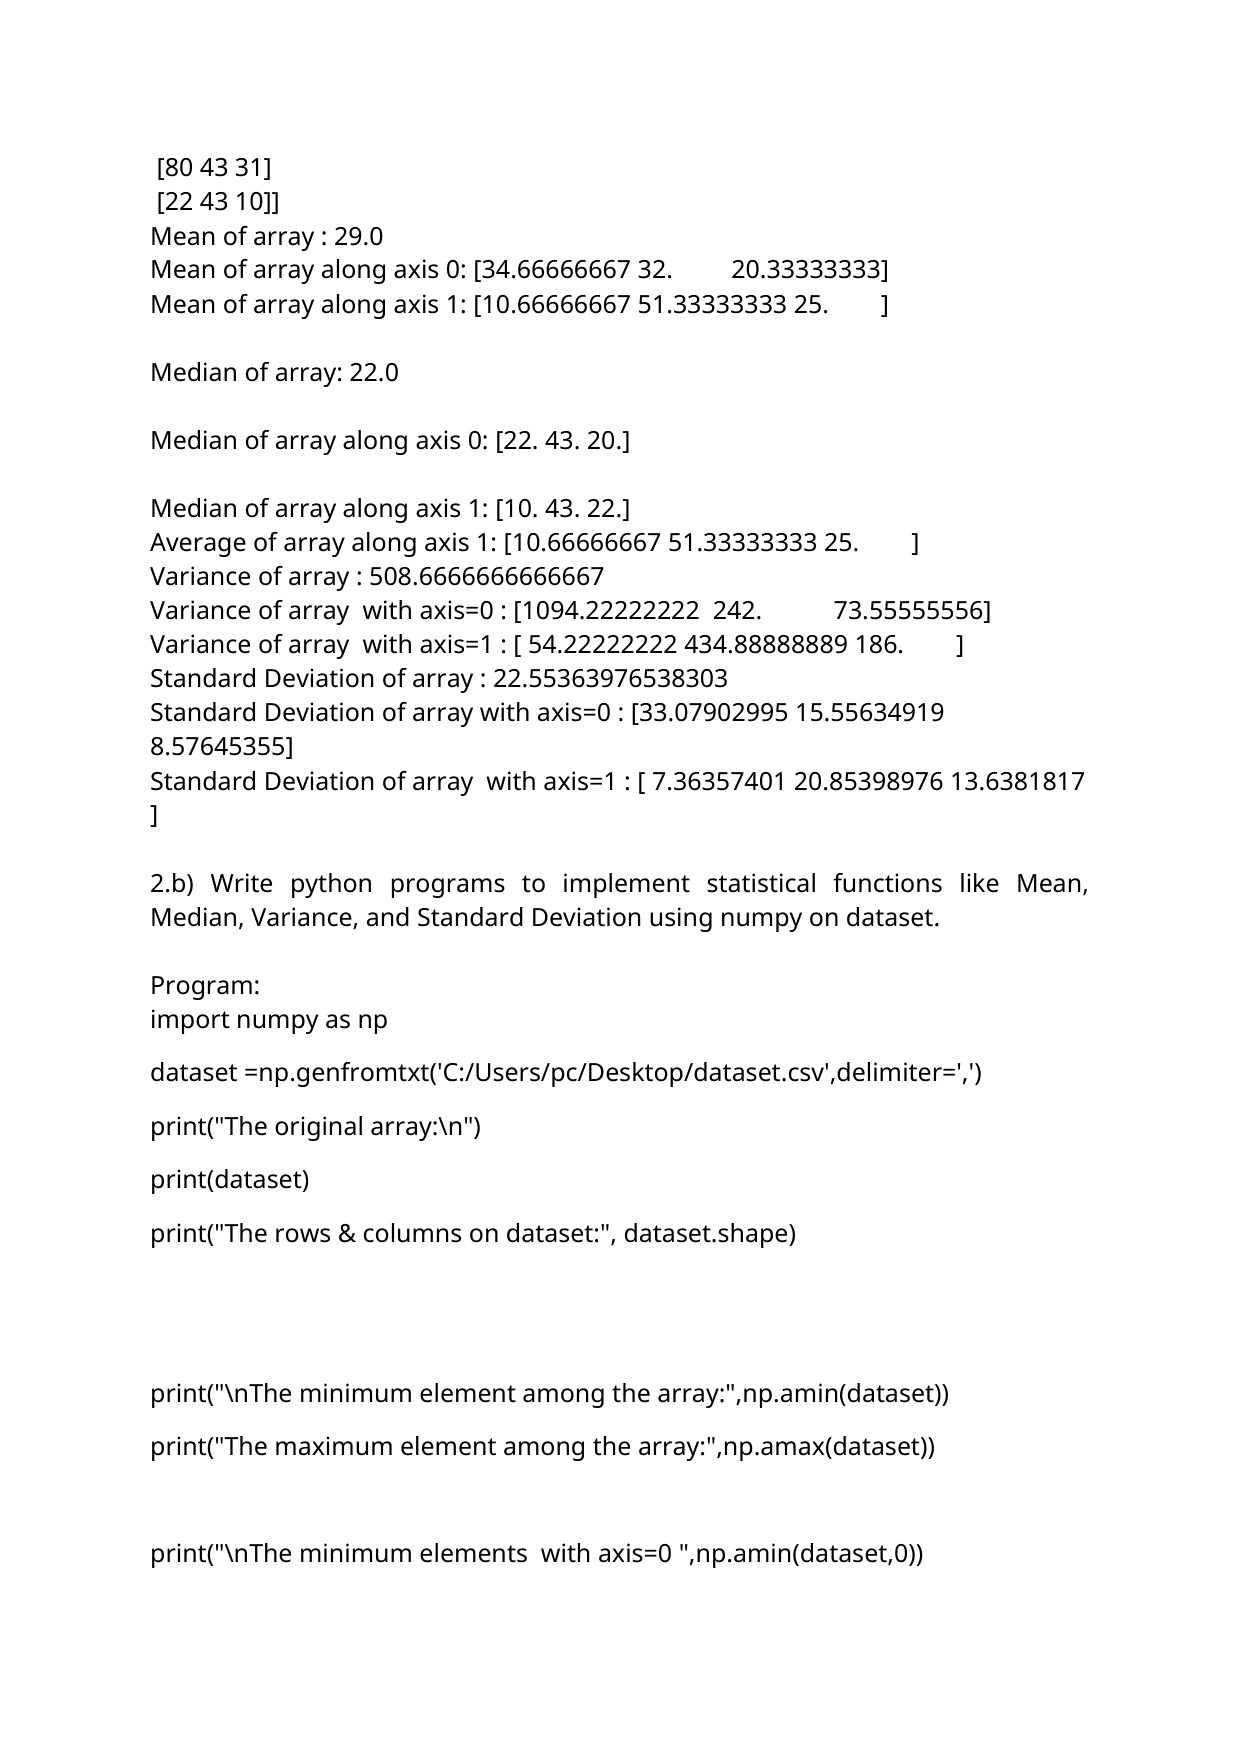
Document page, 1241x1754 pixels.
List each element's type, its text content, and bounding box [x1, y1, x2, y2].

text print("The maximum element among the array:",np.amax(dataset)) [150, 1429, 1090, 1463]
text Median of array along axis 0: [22. 43. 20.] [150, 422, 1090, 457]
text [22 43 10]] [150, 184, 1090, 218]
text import numpy as np [150, 1002, 1090, 1036]
text print("The original array:\n") [150, 1108, 1090, 1142]
text Median of array: 22.0 [150, 354, 1090, 388]
text print("\nThe minimum elements with axis=0 ",np.amin(dataset,0)) [150, 1536, 1090, 1570]
text [80 43 31] [150, 150, 1090, 184]
text Program: [150, 967, 1090, 1002]
text Average of array along axis 1: [10.66666667 51.33333333 25. ] [150, 525, 1090, 559]
text Standard Deviation of array with axis=1 : [ 7.36357401 20.85398976 13.6381817 ] [150, 763, 1090, 831]
text print("\nThe minimum element among the array:",np.amin(dataset)) [150, 1376, 1090, 1410]
text 2.b) Write python programs to implement statistical functions like Mean, Median, Variance, and Standard Deviation using numpy on dataset. [150, 865, 1090, 933]
text Variance of array : 508.6666666666667 [150, 559, 1090, 593]
text Variance of array with axis=0 : [1094.22222222 242. 73.55555556] [150, 593, 1090, 627]
text Mean of array along axis 0: [34.66666667 32. 20.33333333] [150, 252, 1090, 286]
text Standard Deviation of array with axis=0 : [33.07902995 15.55634919 8.57645355] [150, 695, 1090, 763]
text dataset =np.genfromtxt('C:/Users/pc/Desktop/dataset.csv',delimiter=',') [150, 1055, 1090, 1089]
text Standard Deviation of array : 22.55363976538303 [150, 661, 1090, 695]
text print("The rows & columns on dataset:", dataset.shape) [150, 1215, 1090, 1249]
text Median of array along axis 1: [10. 43. 22.] [150, 491, 1090, 525]
text Mean of array : 29.0 [150, 218, 1090, 252]
text print(dataset) [150, 1162, 1090, 1196]
text Mean of array along axis 1: [10.66666667 51.33333333 25. ] [150, 286, 1090, 320]
text Variance of array with axis=1 : [ 54.22222222 434.88888889 186. ] [150, 627, 1090, 661]
